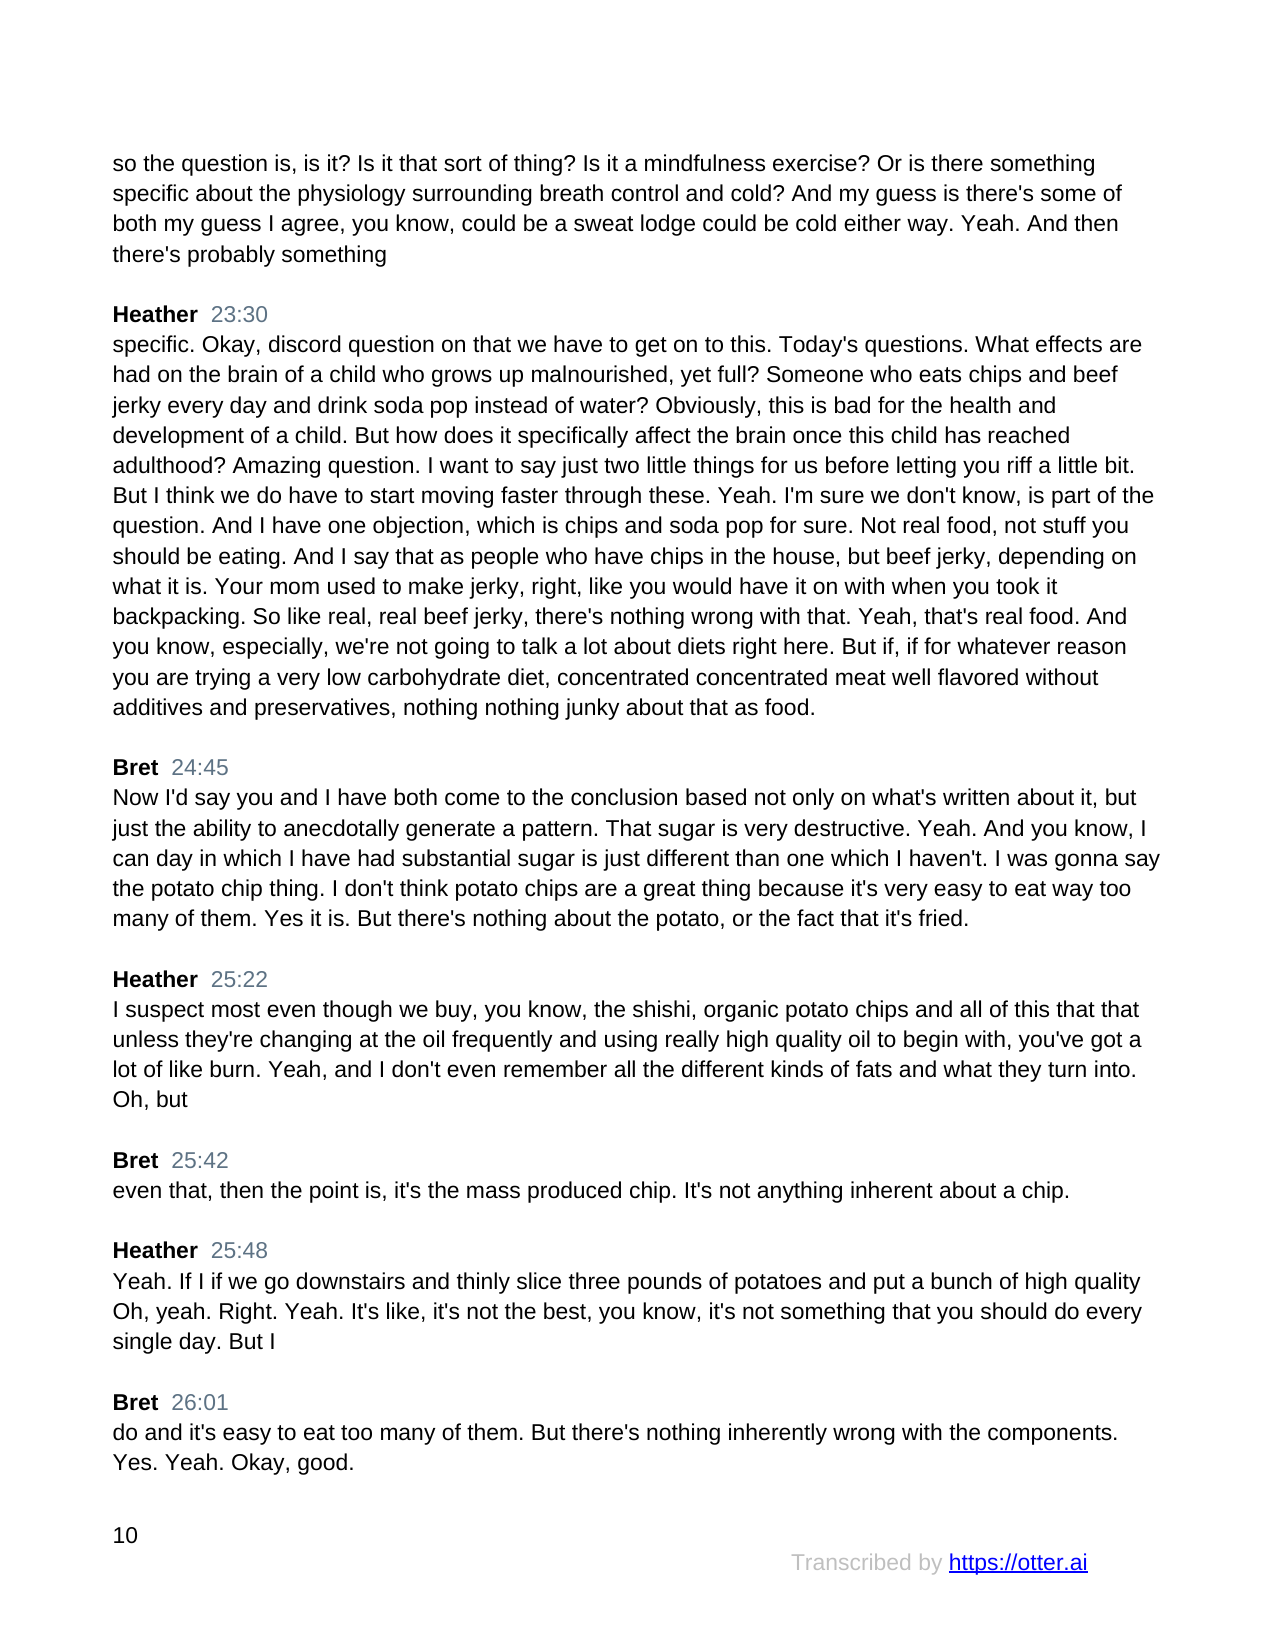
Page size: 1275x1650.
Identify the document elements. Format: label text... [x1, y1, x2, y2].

text Heather 25:48 [112, 1237, 1162, 1264]
text Yeah. If I if we go downstairs and thinly slice three pounds of potatoes and put a bunch of high quality Oh, yeah. Right. Yeah. It's like, it's not the best, you know, it's not something that you should do every single day. But I [112, 1268, 1162, 1354]
text even that, then the point is, it's the mass produced chip. It's not anything inherent about a chip. [112, 1177, 1162, 1203]
text specific. Okay, discord question on that we have to get on to this. Today's questions. What effects are had on the brain of a child who grows up malnourished, yet full? Someone who eats chips and beef jerky every day and drink soda pop instead of water? Obviously, this is bad for the health and development of a child. But how does it specifically affect the brain once this child has reached adulthood? Amazing question. I want to say just two little things for us before letting you riff a little bit. But I think we do have to start moving faster through these. Yeah. I'm sure we don't know, is part of the question. And I have one objection, which is chips and soda pop for sure. Not real food, not stuff you should be eating. And I say that as people who have chips in the house, but beef jerky, depending on what it is. Your mom used to make jerky, right, like you would have it on with when you took it backpacking. So like real, real beef jerky, there's nothing wrong with that. Yeah, that's real food. And you know, especially, we're not going to talk a lot about diets right here. But if, if for whatever reason you are trying a very low carbohydrate diet, concentrated concentrated meat well flavored without additives and preservatives, nothing nothing junky about that as food. [112, 331, 1162, 720]
text Bret 25:42 [112, 1147, 1162, 1173]
text Heather 25:22 [112, 966, 1162, 992]
text Bret 26:01 [112, 1388, 1162, 1415]
text I suspect most even though we buy, you know, the shishi, organic potato chips and all of this that that unless they're changing at the oil frequently and using really high quality oil to begin with, you've got a lot of like burn. Yeah, and I don't even remember all the different kinds of fats and what they turn into. Oh, but [112, 996, 1162, 1113]
text Now I'd say you and I have both come to the conclusion based not only on what's written about it, but just the ability to anecdotally generate a pattern. That sugar is very destructive. Yeah. And you know, I can day in which I have had substantial sugar is just different than one which I haven't. I was gonna say the potato chip thing. I don't think potato chips are a great thing because it's very easy to eat way too many of them. Yes it is. But there's nothing about the potato, or the fact that it's fried. [112, 784, 1162, 932]
text so the question is, is it? Is it that sort of thing? Is it a mindfulness exercise? Or is there something specific about the physiology surrounding breath control and cold? And my guess is there's some of both my guess I agree, you know, could be a sweat lodge could be cold either way. Yeah. And then there's probably something [112, 150, 1162, 267]
text Heather 23:30 [112, 301, 1162, 327]
text Bret 24:45 [112, 754, 1162, 781]
text do and it's easy to eat too many of them. But there's nothing inherently wrong with the components. Yes. Yeah. Okay, good. [112, 1419, 1162, 1475]
